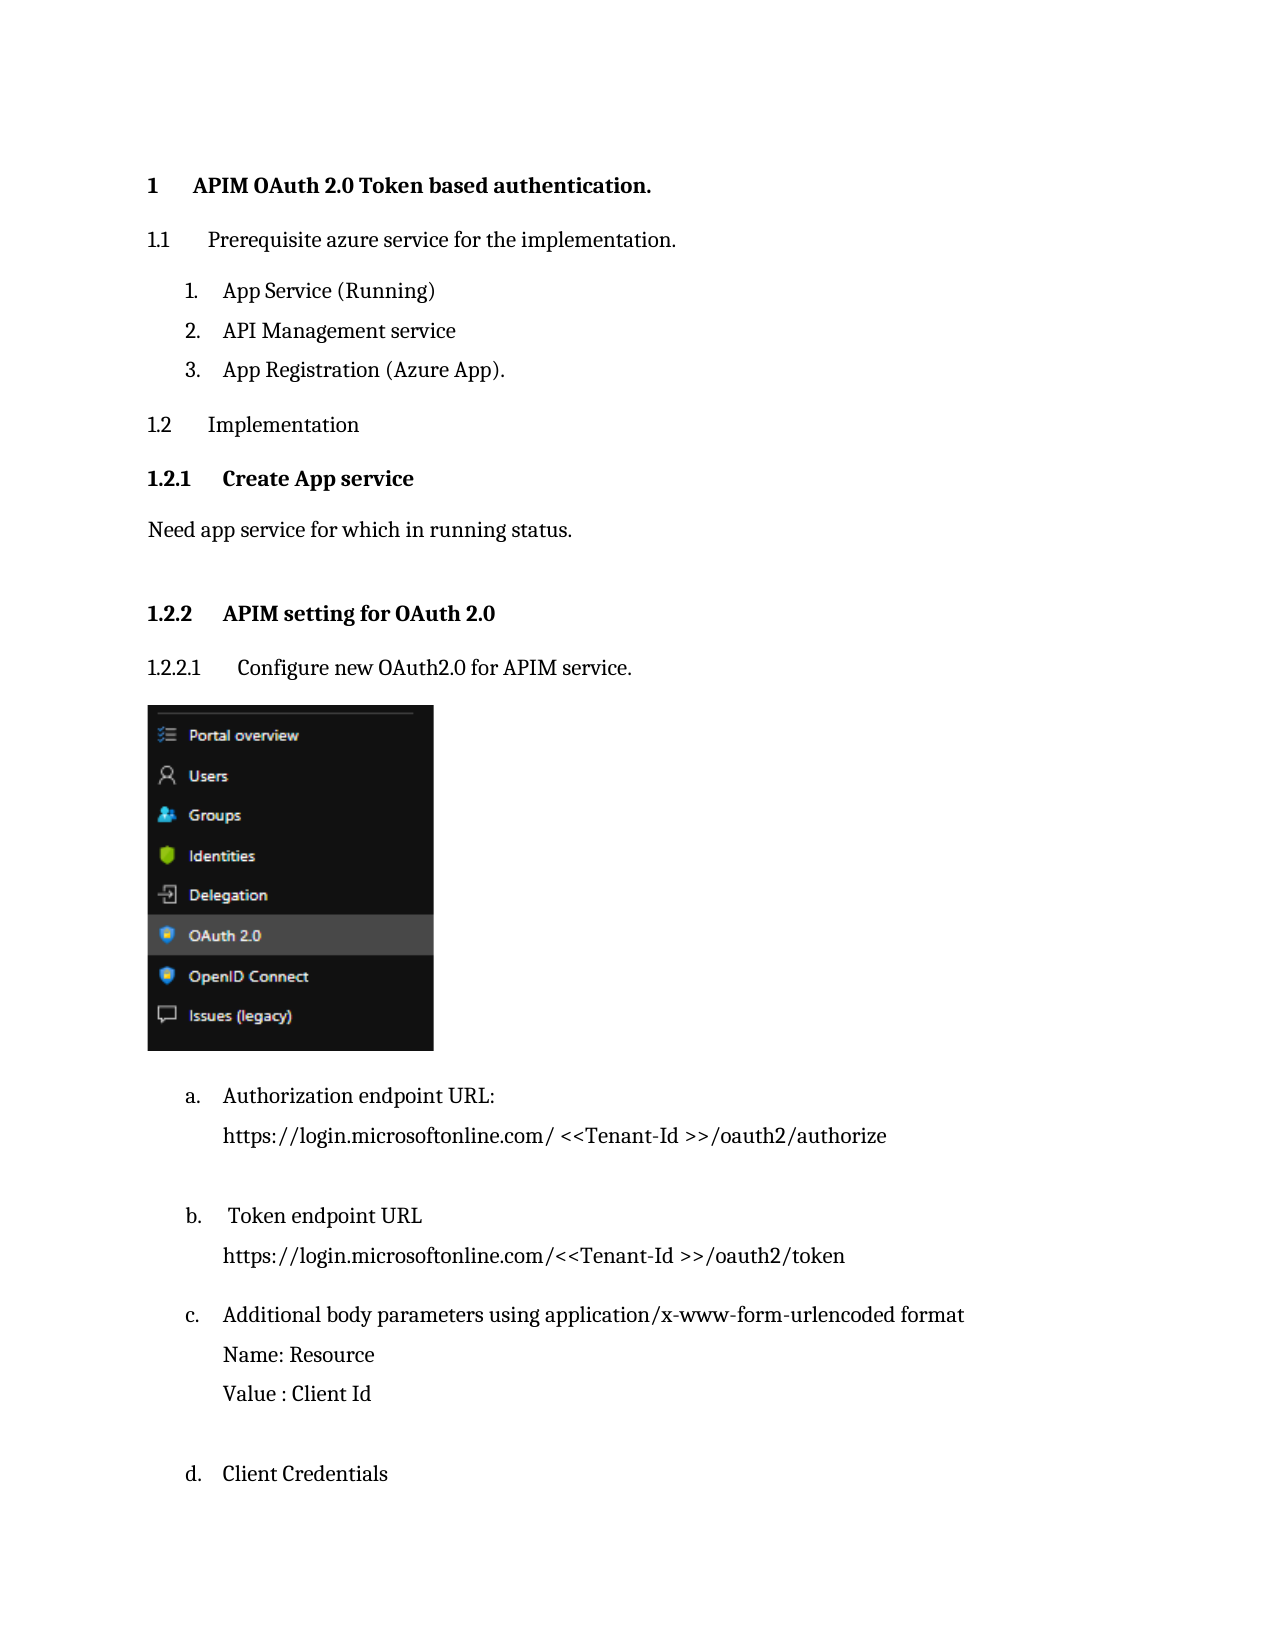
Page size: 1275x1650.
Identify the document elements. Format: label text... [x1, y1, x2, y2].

list Additional body parameters using application/x-www-form-urlencoded format [185, 1301, 1127, 1328]
list Value : Client Id [223, 1381, 1127, 1408]
list App Registration (Azure App). [185, 357, 1127, 384]
text https://login.microsoftonline.com/<<Tenant-Id >>/oauth2/token [223, 1242, 1127, 1269]
text Need app service for which in running status. [148, 517, 1127, 543]
subtitle Configure new OAuth2.0 for APIM service. [148, 655, 1127, 681]
subtitle Implementation [148, 412, 1127, 438]
subtitle APIM OAuth 2.0 Token based authentication. [148, 173, 1127, 199]
subtitle Create App service [148, 466, 1127, 493]
list Client Credentials [185, 1461, 1127, 1487]
list Token endpoint URL [185, 1203, 1127, 1229]
list API Management service [185, 317, 1127, 344]
subtitle APIM setting for OAuth 2.0 [148, 601, 1127, 627]
subtitle Prerequisite azure service for the implementation. [148, 227, 1127, 253]
list https://login.microsoftonline.com/ <<Tenant-Id >>/oauth2/authorize [223, 1123, 1127, 1149]
list App Service (Running) [185, 277, 1127, 304]
list Authorization endpoint URL: [185, 1083, 1127, 1109]
picture [147, 705, 434, 1051]
list Name: Resource [223, 1341, 1127, 1368]
